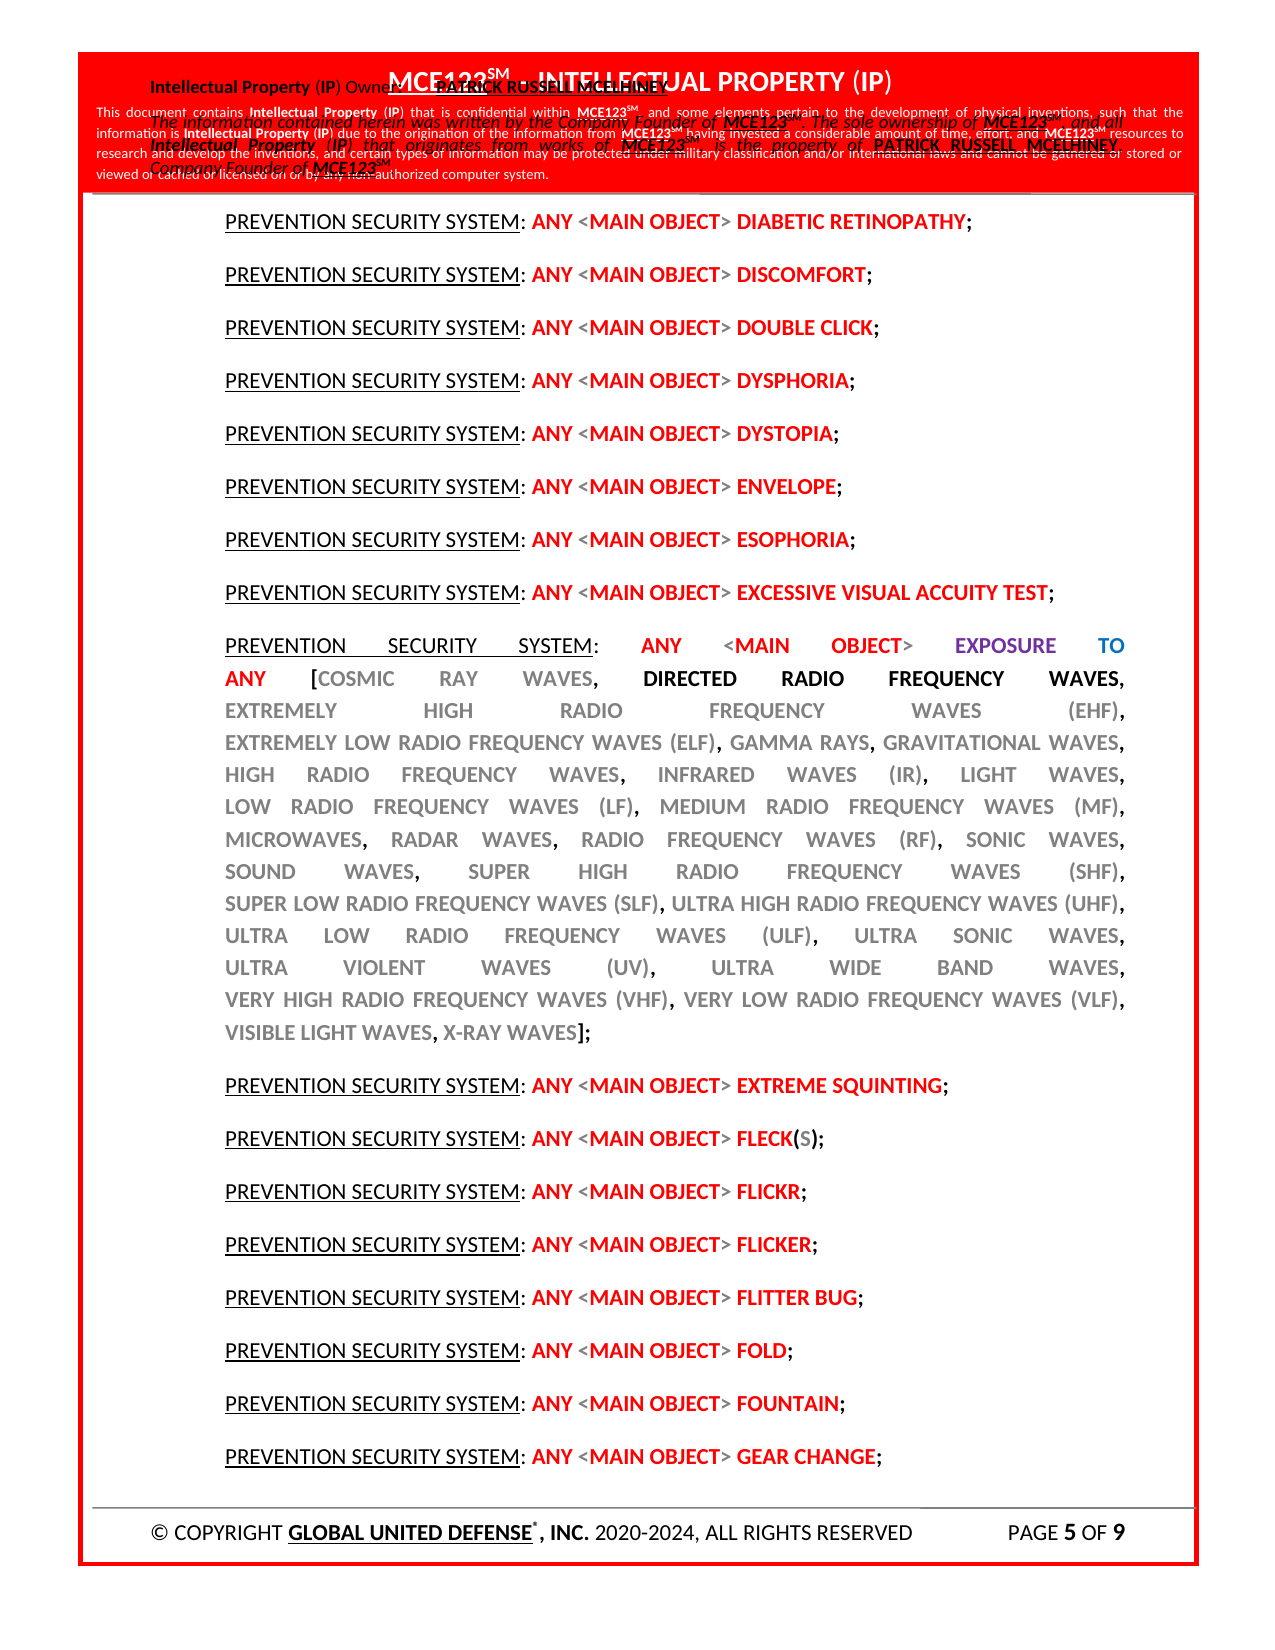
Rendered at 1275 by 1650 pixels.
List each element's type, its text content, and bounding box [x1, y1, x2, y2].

text PREVENTION SECURITY SYSTEM: ANY <MAIN OBJECT> ESOPHORIA; [225, 526, 1125, 553]
text PREVENTION SECURITY SYSTEM: ANY <MAIN OBJECT> DISCOMFORT; [225, 260, 1125, 288]
text PREVENTION SECURITY SYSTEM: ANY <MAIN OBJECT> ENVELOPE; [225, 472, 1125, 501]
text PREVENTION SECURITY SYSTEM: ANY <MAIN OBJECT> GEAR CHANGE; [225, 1442, 1125, 1470]
text PREVENTION SECURITY SYSTEM: ANY <MAIN OBJECT> DIABETIC RETINOPATHY; [225, 207, 1125, 235]
text PREVENTION SECURITY SYSTEM: ANY <MAIN OBJECT> EXTREME SQUINTING; [225, 1071, 1125, 1099]
text PREVENTION SECURITY SYSTEM: ANY <MAIN OBJECT> EXPOSURE TO ANY [COSMIC RAY WAVES, DIRECTED RADIO FREQUENCY WAVES, EXTREMELY HIGH RADIO FREQUENCY WAVES (EHF), EXTREMELY LOW RADIO FREQUENCY WAVES (ELF), GAMMA RAYS, GRAVITATIONAL WAVES, HIGH RADIO FREQUENCY WAVES, INFRARED WAVES (IR), LIGHT WAVES, LOW RADIO FREQUENCY WAVES (LF), MEDIUM RADIO FREQUENCY WAVES (MF), MICROWAVES, RADAR WAVES, RADIO FREQUENCY WAVES (RF), SONIC WAVES, SOUND WAVES, SUPER HIGH RADIO FREQUENCY WAVES (SHF), SUPER LOW RADIO FREQUENCY WAVES (SLF), ULTRA HIGH RADIO FREQUENCY WAVES (UHF), ULTRA LOW RADIO FREQUENCY WAVES (ULF), ULTRA SONIC WAVES, ULTRA VIOLENT WAVES (UV), ULTRA WIDE BAND WAVES, VERY HIGH RADIO FREQUENCY WAVES (VHF), VERY LOW RADIO FREQUENCY WAVES (VLF), VISIBLE LIGHT WAVES, X-RAY WAVES]; [225, 632, 1125, 1046]
text PREVENTION SECURITY SYSTEM: ANY <MAIN OBJECT> DYSPHORIA; [225, 366, 1125, 394]
text PREVENTION SECURITY SYSTEM: ANY <MAIN OBJECT> FLICKR; [225, 1177, 1125, 1205]
text PREVENTION SECURITY SYSTEM: ANY <MAIN OBJECT> EXCESSIVE VISUAL ACCUITY TEST; [225, 578, 1125, 607]
text PREVENTION SECURITY SYSTEM: ANY <MAIN OBJECT> DYSTOPIA; [225, 419, 1125, 447]
text PREVENTION SECURITY SYSTEM: ANY <MAIN OBJECT> FLECK(S); [225, 1124, 1125, 1152]
text PREVENTION SECURITY SYSTEM: ANY <MAIN OBJECT> FLICKER; [225, 1230, 1125, 1258]
text PREVENTION SECURITY SYSTEM: ANY <MAIN OBJECT> DOUBLE CLICK; [225, 313, 1125, 341]
text PREVENTION SECURITY SYSTEM: ANY <MAIN OBJECT> FOLD; [225, 1336, 1125, 1364]
text PREVENTION SECURITY SYSTEM: ANY <MAIN OBJECT> FOUNTAIN; [225, 1389, 1125, 1417]
text PREVENTION SECURITY SYSTEM: ANY <MAIN OBJECT> FLITTER BUG; [225, 1283, 1125, 1311]
